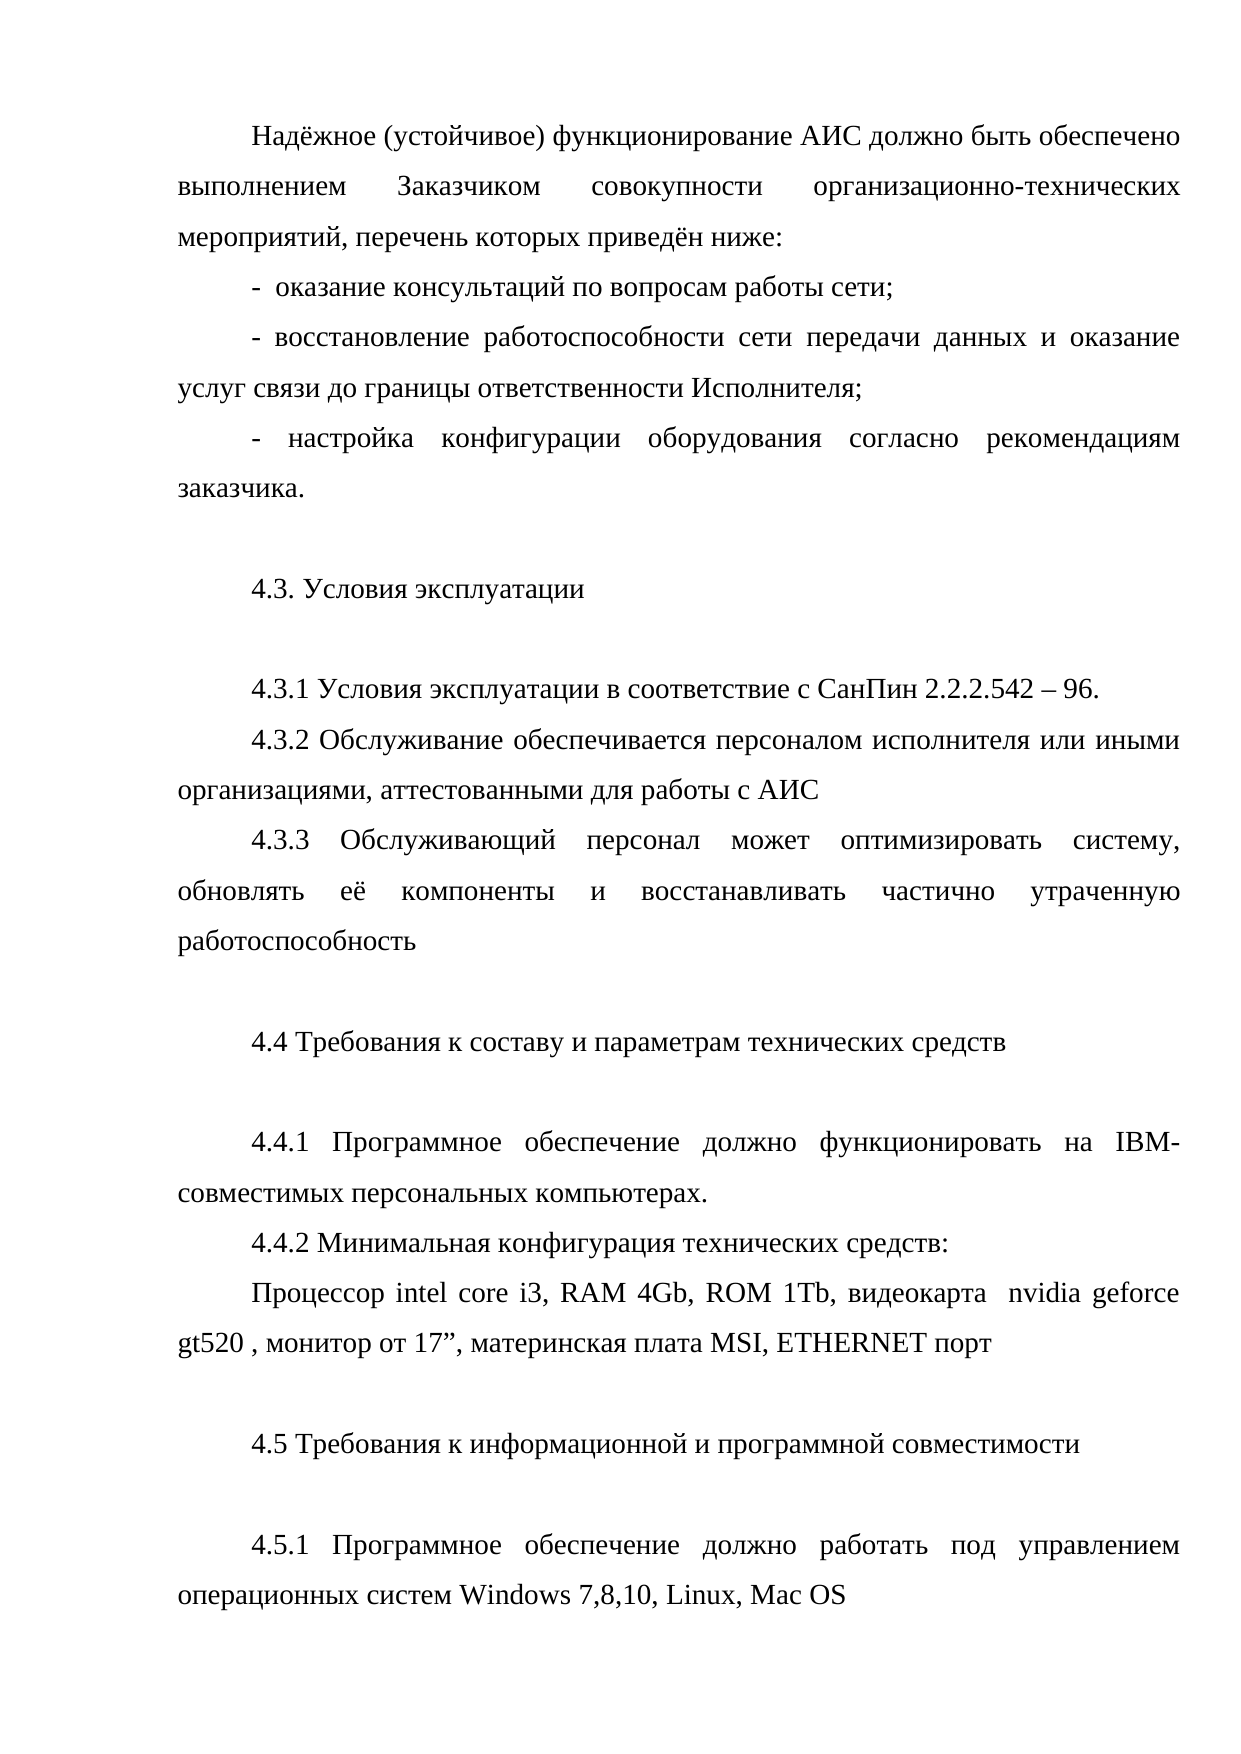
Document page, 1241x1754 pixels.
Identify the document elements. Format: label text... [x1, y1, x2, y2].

text 4.3.1 Условия эксплуатации в соответствие с СанПин 2.2.2.542 – 96. [177, 672, 1181, 705]
text 4.3.2 Обслуживание обеспечивается персоналом исполнителя или иными организациями, аттестованными для работы с АИС [177, 722, 1181, 806]
text 4.5 Требования к информационной и программной совместимости [177, 1426, 1181, 1460]
text 4.5.1 Программное обеспечение должно работать под управлением операционных систем Windows 7,8,10, Linux, Mac OS [177, 1527, 1181, 1611]
text 4.4.2 Минимальная конфигурация технических средств: [177, 1225, 1181, 1258]
text 4.4.1 Программное обеспечение должно функционировать на IBM-совместимых персональных компьютерах. [177, 1124, 1181, 1208]
text - оказание консультаций по вопросам работы сети; [177, 269, 1181, 303]
text Надёжное (устойчивое) функционирование АИС должно быть обеспечено выполнением Заказчиком совокупности организационно-технических мероприятий, перечень которых приведён ниже: [177, 118, 1181, 252]
text 4.3. Условия эксплуатации [177, 571, 1181, 604]
text - настройка конфигурации оборудования согласно рекомендациям заказчика. [177, 420, 1181, 504]
text 4.4 Требования к составу и параметрам технических средств [177, 1024, 1181, 1057]
text - восстановление работоспособности сети передачи данных и оказание услуг связи до границы ответственности Исполнителя; [177, 319, 1181, 403]
text 4.3.3 Обслуживающий персонал может оптимизировать систему, обновлять её компоненты и восстанавливать частично утраченную работоспособность [177, 822, 1181, 957]
text Процессор intel core i3, RAM 4Gb, ROM 1Tb, видеокарта nvidia geforce gt520 , монитор от 17”, материнская плата MSI, ETHERNET порт [177, 1275, 1181, 1359]
